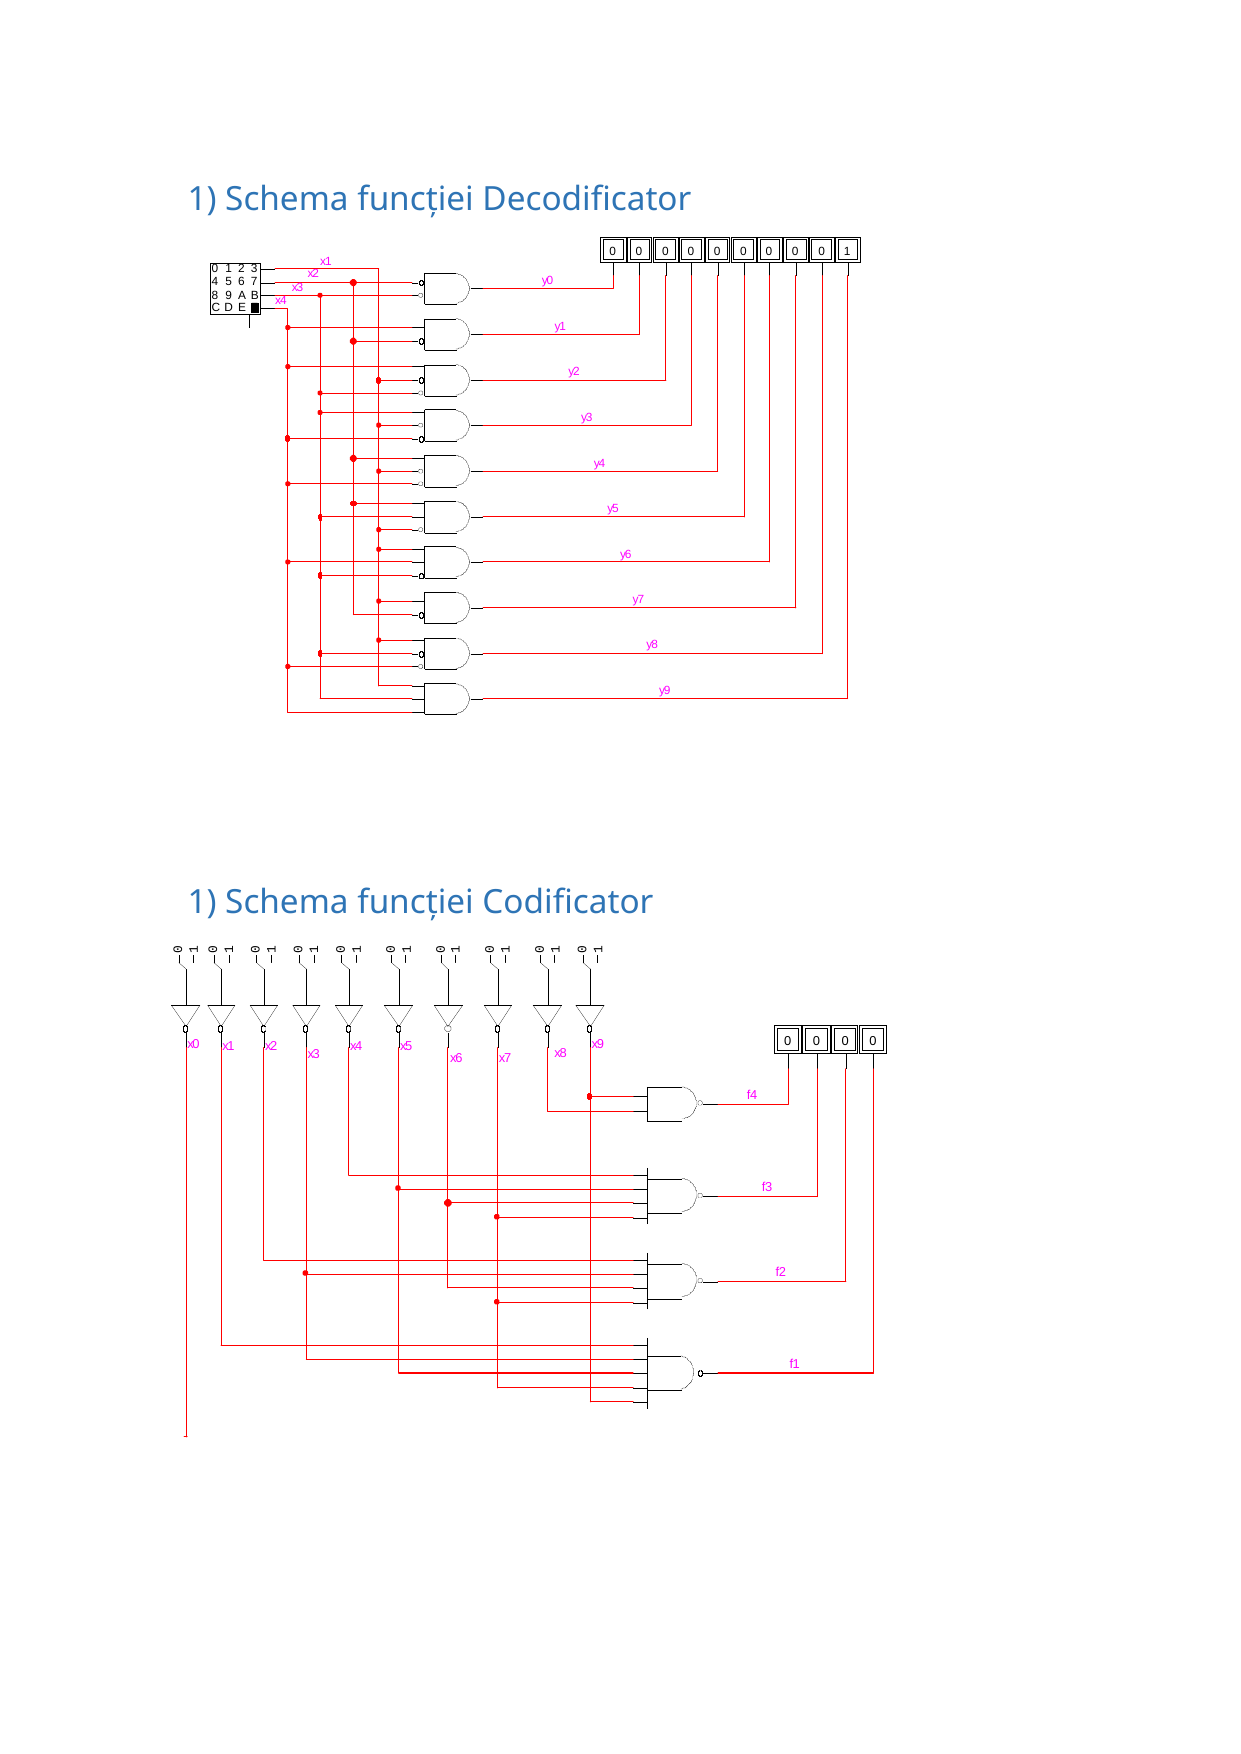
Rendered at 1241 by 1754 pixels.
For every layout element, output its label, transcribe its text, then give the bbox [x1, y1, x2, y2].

subtitle Schema funcției Codificator [187, 877, 1090, 923]
subtitle Schema funcției Decodificator [187, 175, 1090, 220]
